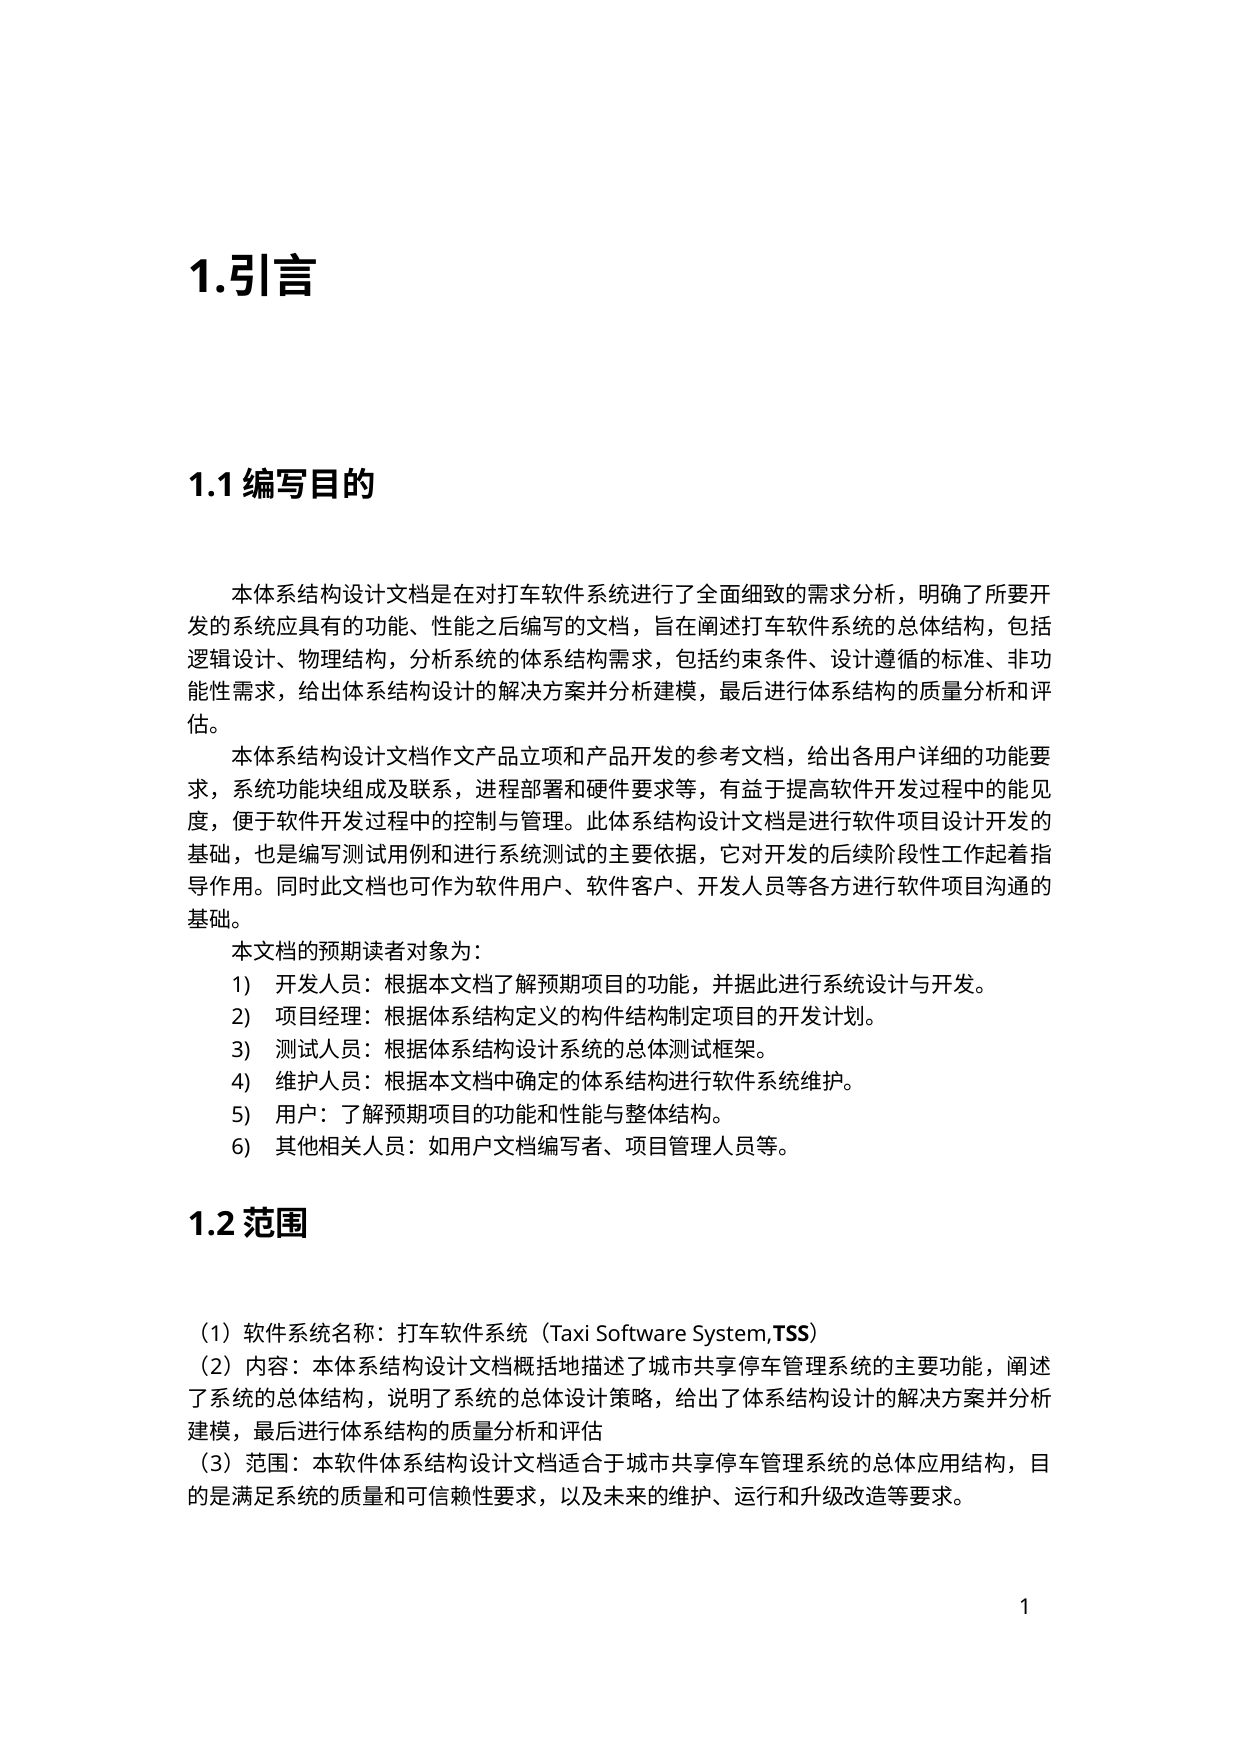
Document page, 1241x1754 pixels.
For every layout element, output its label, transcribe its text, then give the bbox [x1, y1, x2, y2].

subtitle 1.2范围 [187, 1188, 1053, 1253]
text 4) 维护人员：根据本文档中确定的体系结构进行软件系统维护。 [187, 1064, 1053, 1096]
subtitle 1.1编写目的 [187, 449, 1053, 514]
text 6) 其他相关人员：如用户文档编写者、项目管理人员等。 [187, 1129, 1053, 1161]
text （3）范围：本软件体系结构设计文档适合于城市共享停车管理系统的总体应用结构，目的是满足系统的质量和可信赖性要求，以及未来的维护、运行和升级改造等要求。 [187, 1446, 1053, 1511]
subtitle 1.引言 [187, 223, 1053, 321]
text 本体系结构设计文档作文产品立项和产品开发的参考文档，给出各用户详细的功能要求，系统功能块组成及联系，进程部署和硬件要求等，有益于提高软件开发过程中的能见度，便于软件开发过程中的控制与管理。此体系结构设计文档是进行软件项目设计开发的基础，也是编写测试用例和进行系统测试的主要依据，它对开发的后续阶段性工作起着指导作用。同时此文档也可作为软件用户、软件客户、开发人员等各方进行软件项目沟通的基础。 [187, 739, 1053, 934]
text 本体系结构设计文档是在对打车软件系统进行了全面细致的需求分析，明确了所要开发的系统应具有的功能、性能之后编写的文档，旨在阐述打车软件系统的总体结构，包括逻辑设计、物理结构，分析系统的体系结构需求，包括约束条件、设计遵循的标准、非功能性需求，给出体系结构设计的解决方案并分析建模，最后进行体系结构的质量分析和评估。 [187, 576, 1053, 739]
text （2）内容：本体系结构设计文档概括地描述了城市共享停车管理系统的主要功能，阐述了系统的总体结构，说明了系统的总体设计策略，给出了体系结构设计的解决方案并分析建模，最后进行体系结构的质量分析和评估 [187, 1348, 1053, 1446]
text 1) 开发人员：根据本文档了解预期项目的功能，并据此进行系统设计与开发。 [187, 966, 1053, 999]
text 5) 用户：了解预期项目的功能和性能与整体结构。 [187, 1096, 1053, 1129]
text 3) 测试人员：根据体系结构设计系统的总体测试框架。 [187, 1031, 1053, 1064]
text 2) 项目经理：根据体系结构定义的构件结构制定项目的开发计划。 [187, 999, 1053, 1031]
text （1）软件系统名称：打车软件系统（Taxi Software System,TSS） [187, 1316, 1053, 1348]
text 本文档的预期读者对象为： [187, 934, 1053, 966]
